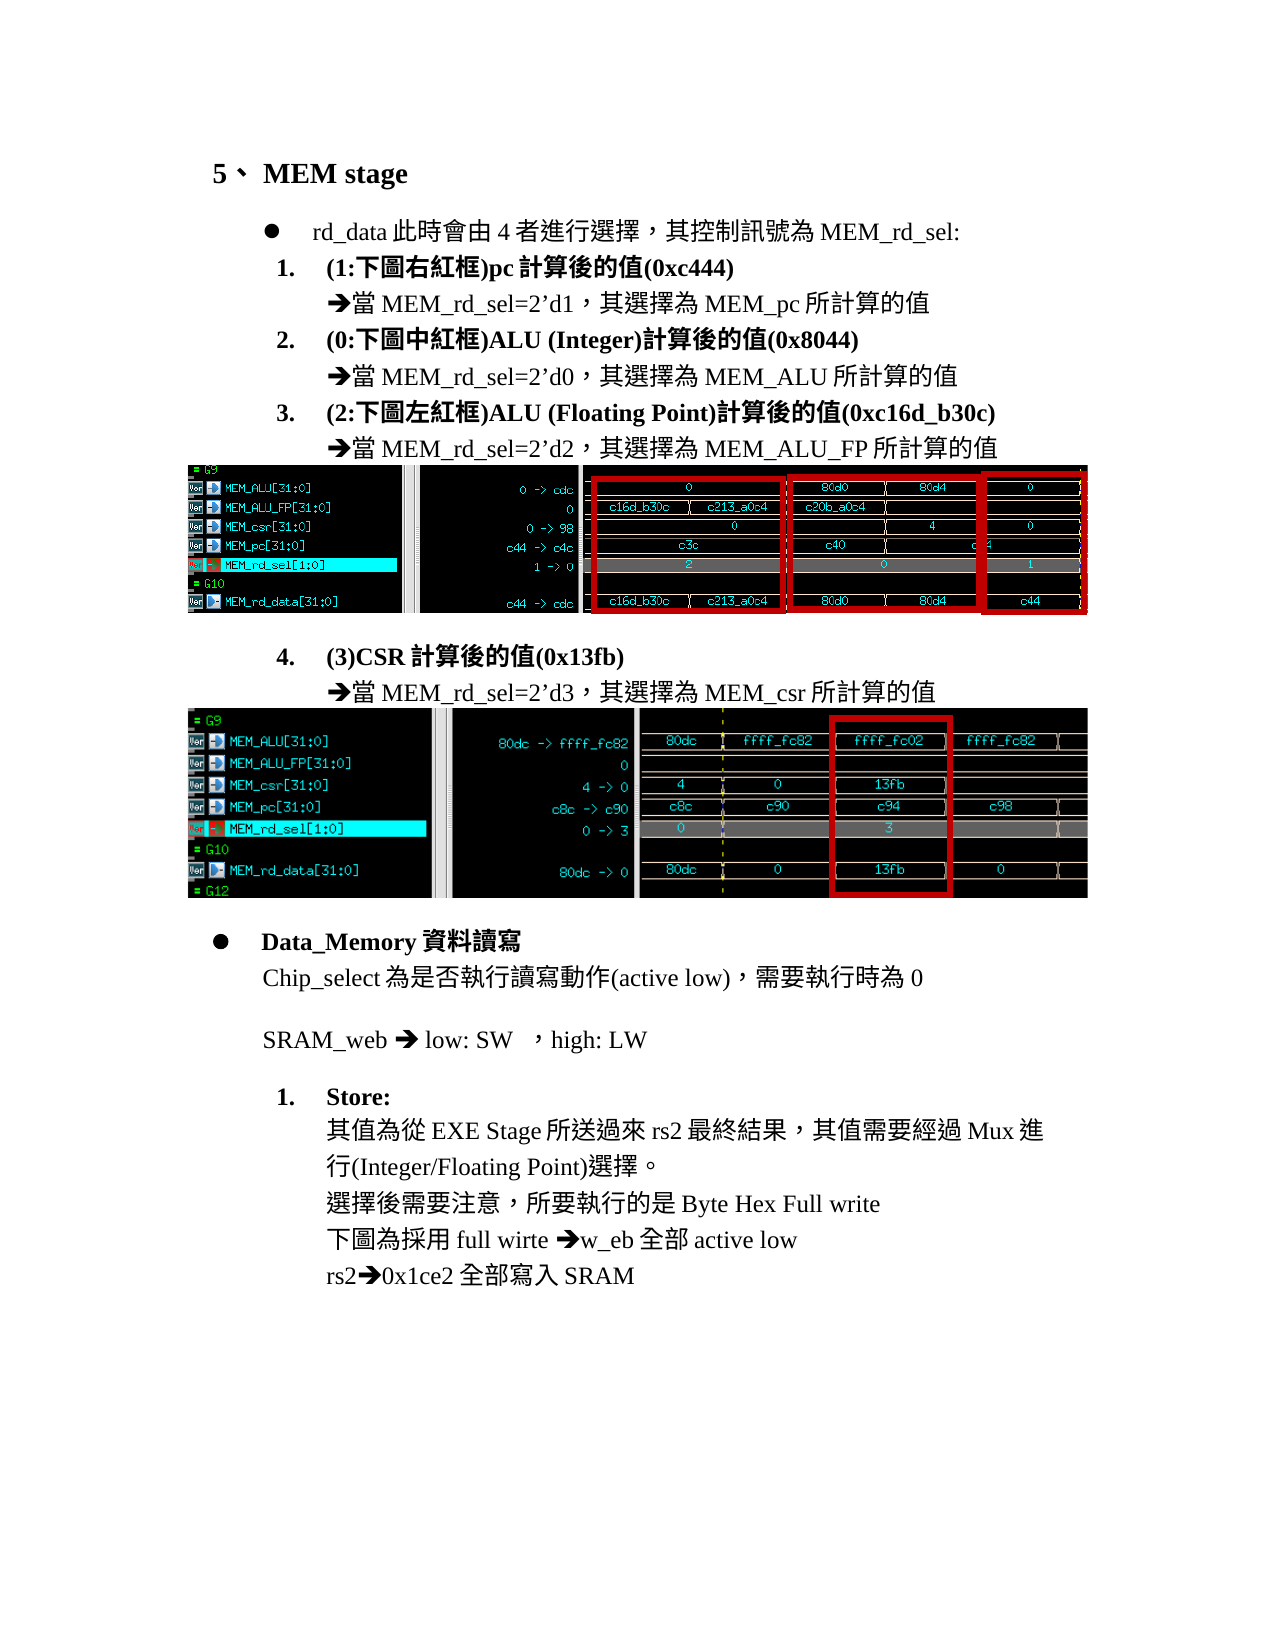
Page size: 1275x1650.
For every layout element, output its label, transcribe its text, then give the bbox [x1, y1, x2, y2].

list Data_Memory資料讀寫 [211, 922, 1062, 958]
list Store: [276, 1082, 1062, 1111]
list (3)CSR計算後的值(0x13fb) [276, 636, 1062, 672]
picture [187, 465, 1088, 613]
list 當MEM_rd_sel=2’d2，其選擇為MEM_ALU_FP所計算的值 [326, 429, 1062, 465]
list 當MEM_rd_sel=2’d0，其選擇為MEM_ALU所計算的值 [326, 356, 1062, 392]
picture [987, 477, 1081, 609]
text Chip_select為是否執行讀寫動作(active low)，需要執行時為0 [262, 958, 1062, 994]
list (2:下圖左紅框)ALU (Floating Point)計算後的值(0xc16d_b30c) [276, 392, 1062, 429]
list 當MEM_rd_sel=2’d1，其選擇為MEM_pc所計算的值 [326, 284, 1062, 320]
list 下圖為採用full wirte w_eb全部active low [326, 1219, 1062, 1256]
picture [835, 722, 947, 892]
list 當MEM_rd_sel=2’d3，其選擇為MEM_csr所計算的值 [326, 672, 1062, 708]
list (0:下圖中紅框)ALU (Integer)計算後的值(0x8044) [276, 320, 1062, 356]
list rs20x1ce2全部寫入SRAM [326, 1256, 1062, 1292]
subtitle MEM stage [212, 150, 1062, 192]
text SRAM_web low: SW ，high: LW [262, 1020, 1062, 1056]
list 選擇後需要注意，所要執行的是Byte Hex Full write [326, 1183, 1062, 1219]
picture [793, 481, 976, 606]
list 其值為從EXE Stage所送過來rs2最終結果，其值需要經過Mux進行(Integer/Floating Point)選擇。 [326, 1111, 1062, 1183]
picture [597, 482, 780, 608]
picture [187, 708, 1088, 898]
list (1:下圖右紅框)pc計算後的值(0xc444) [276, 247, 1062, 284]
list rd_data此時會由4者進行選擇，其控制訊號為MEM_rd_sel: [262, 211, 1062, 247]
